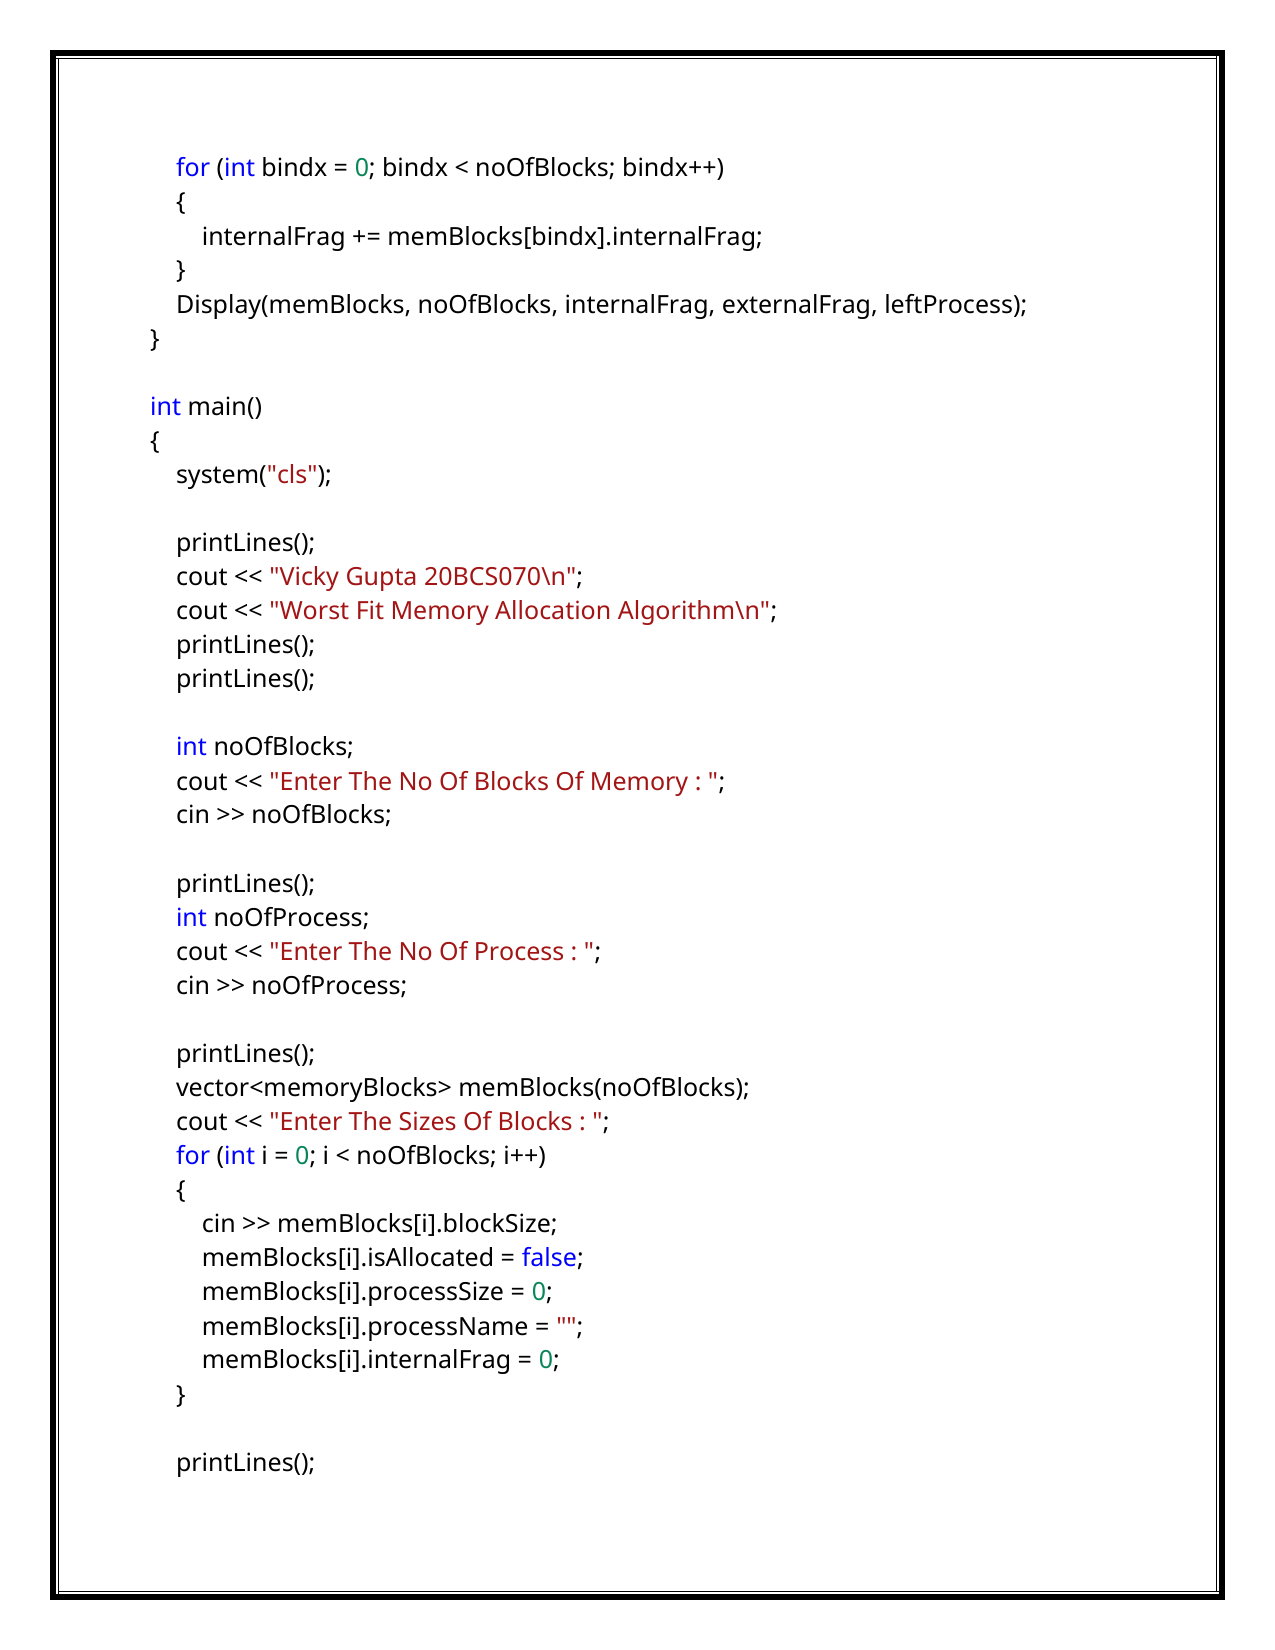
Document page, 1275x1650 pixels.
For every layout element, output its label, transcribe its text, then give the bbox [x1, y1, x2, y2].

text printLines(); [150, 1444, 1125, 1478]
text printLines(); [150, 627, 1125, 661]
text } [150, 252, 1125, 286]
text { [150, 422, 1125, 457]
text for (int i = 0; i < noOfBlocks; i++) [150, 1138, 1125, 1172]
text cin >> noOfBlocks; [150, 797, 1125, 831]
text cin >> memBlocks[i].blockSize; [150, 1206, 1125, 1240]
text cout << "Enter The Sizes Of Blocks : "; [150, 1104, 1125, 1138]
text memBlocks[i].isAllocated = false; [150, 1240, 1125, 1274]
text { [150, 184, 1125, 218]
text Display(memBlocks, noOfBlocks, internalFrag, externalFrag, leftProcess); [150, 286, 1125, 320]
text cout << "Enter The No Of Blocks Of Memory : "; [150, 763, 1125, 797]
text memBlocks[i].processSize = 0; [150, 1274, 1125, 1308]
text } [150, 320, 1125, 354]
text int main() [150, 388, 1125, 422]
text for (int bindx = 0; bindx < noOfBlocks; bindx++) [150, 150, 1125, 184]
text printLines(); [150, 1036, 1125, 1070]
text } [150, 1376, 1125, 1410]
text { [150, 1172, 1125, 1206]
text vector<memoryBlocks> memBlocks(noOfBlocks); [150, 1070, 1125, 1104]
text printLines(); [150, 661, 1125, 695]
text memBlocks[i].internalFrag = 0; [150, 1342, 1125, 1376]
text memBlocks[i].processName = ""; [150, 1308, 1125, 1342]
text printLines(); [150, 525, 1125, 559]
text system("cls"); [150, 457, 1125, 491]
text cout << "Worst Fit Memory Allocation Algorithm\n"; [150, 593, 1125, 627]
text cout << "Enter The No Of Process : "; [150, 933, 1125, 967]
text cin >> noOfProcess; [150, 967, 1125, 1002]
text internalFrag += memBlocks[bindx].internalFrag; [150, 218, 1125, 252]
text int noOfProcess; [150, 899, 1125, 933]
text printLines(); [150, 865, 1125, 899]
text cout << "Vicky Gupta 20BCS070\n"; [150, 559, 1125, 593]
text int noOfBlocks; [150, 729, 1125, 763]
